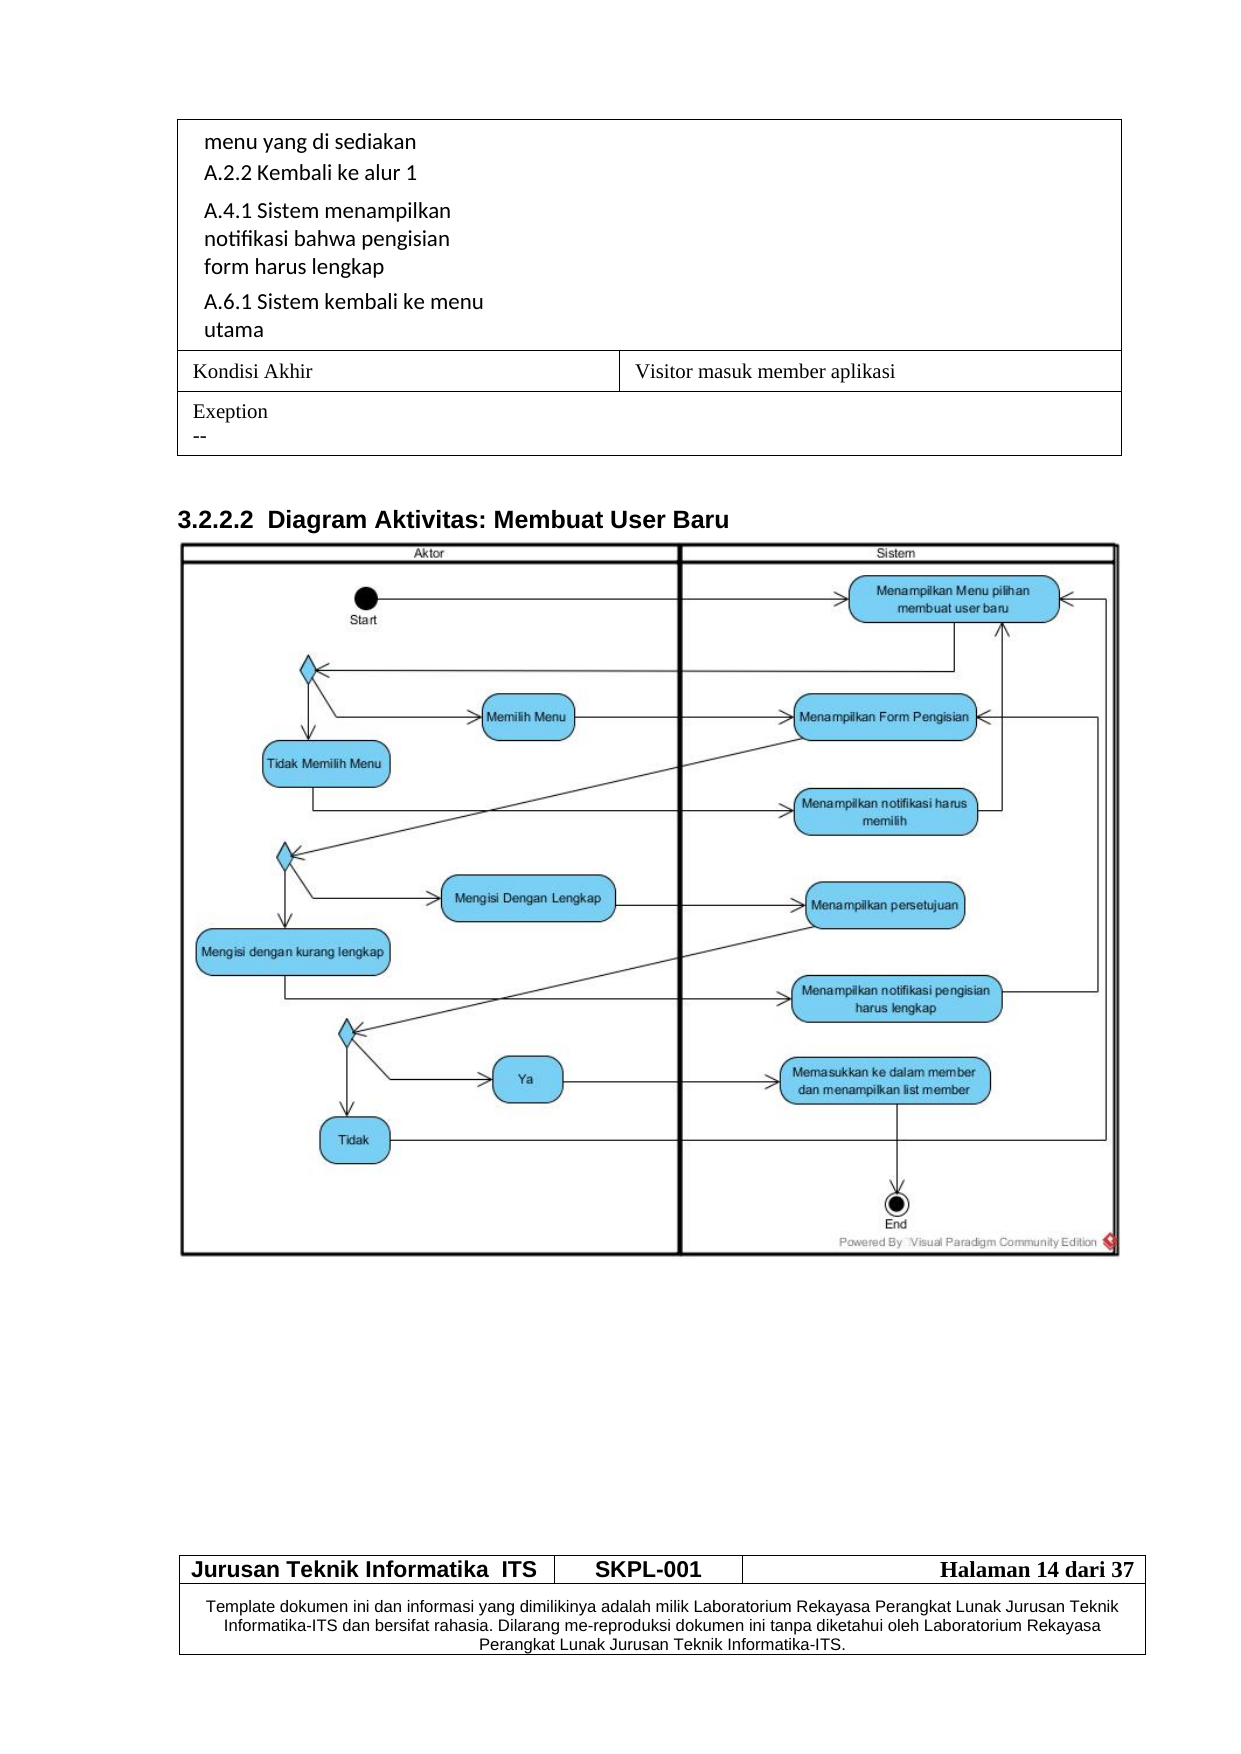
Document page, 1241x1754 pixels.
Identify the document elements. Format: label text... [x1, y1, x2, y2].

subtitle Diagram Aktivitas: Membuat User Baru [177, 505, 1121, 533]
table_cell Alur alternatif: [178, 120, 1121, 350]
table_cell Exeption -- [178, 392, 1121, 455]
table_cell Kondisi Akhir [178, 351, 619, 391]
table_cell Visitor masuk member aplikasi [620, 351, 1121, 391]
picture [177, 539, 1122, 1259]
